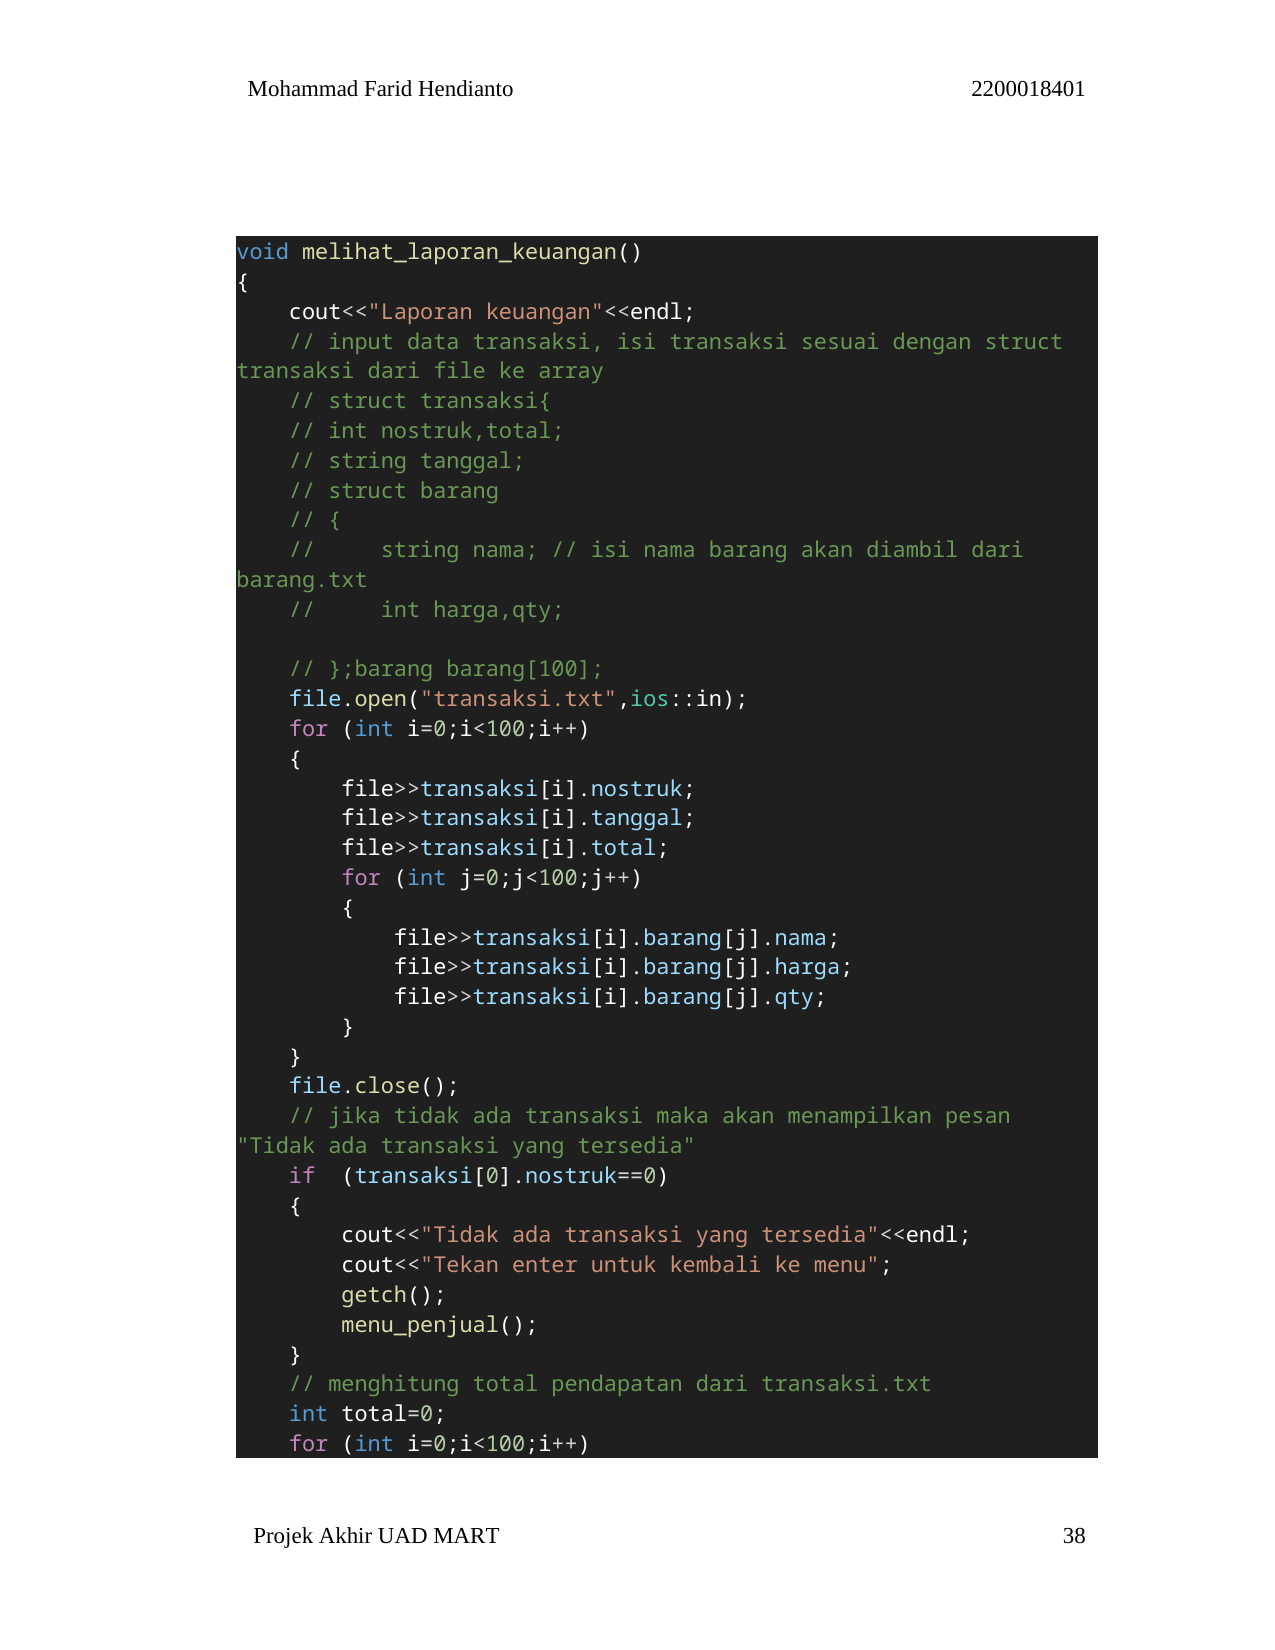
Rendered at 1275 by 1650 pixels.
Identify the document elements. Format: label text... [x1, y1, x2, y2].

text { [236, 892, 1098, 921]
text } [236, 1338, 1098, 1368]
text // { [236, 504, 1098, 534]
text file>>transaksi[i].barang[j].nama; [236, 921, 1098, 951]
text { [236, 743, 1098, 772]
text { [236, 1189, 1098, 1219]
text // input data transaksi, isi transaksi sesuai dengan struct transaksi dari file ke array [236, 326, 1098, 385]
text { [236, 266, 1098, 296]
text file>>transaksi[i].total; [236, 832, 1098, 862]
text int total=0; [236, 1398, 1098, 1428]
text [236, 1249, 1098, 1279]
text // int nostruk,total; [236, 415, 1098, 445]
text file>>transaksi[i].nostruk; [236, 772, 1098, 802]
text cout<<"Laporan keuangan"<<endl; [236, 296, 1098, 326]
text if (transaksi[0].nostruk==0) [236, 1160, 1098, 1189]
text // struct barang [236, 474, 1098, 504]
text file.open("transaksi.txt",ios::in); [236, 683, 1098, 713]
text for (int j=0;j<100;j++) [236, 862, 1098, 892]
text for (int i=0;i<100;i++) [236, 713, 1098, 743]
text // menghitung total pendapatan dari transaksi.txt [236, 1368, 1098, 1398]
text // };barang barang[100]; [236, 653, 1098, 683]
text // struct transaksi{ [236, 385, 1098, 415]
text file>>transaksi[i].barang[j].harga; [236, 951, 1098, 981]
text // int harga,qty; [236, 594, 1098, 623]
text file>>transaksi[i].tanggal; [236, 802, 1098, 832]
text file>>transaksi[i].barang[j].qty; [236, 981, 1098, 1011]
text void melihat_laporan_keuangan() [236, 236, 1098, 266]
text menu_penjual(); [236, 1309, 1098, 1338]
text // string tanggal; [236, 445, 1098, 474]
text cout<<"Tidak ada transaksi yang tersedia"<<endl; [236, 1219, 1098, 1249]
text } [236, 1041, 1098, 1070]
text // string nama; // isi nama barang akan diambil dari barang.txt [236, 534, 1098, 594]
text getch(); [236, 1279, 1098, 1309]
text file.close(); [236, 1070, 1098, 1100]
text for (int i=0;i<100;i++) [236, 1428, 1098, 1458]
text // jika tidak ada transaksi maka akan menampilkan pesan "Tidak ada transaksi yang tersedia" [236, 1100, 1098, 1160]
text } [236, 1011, 1098, 1041]
